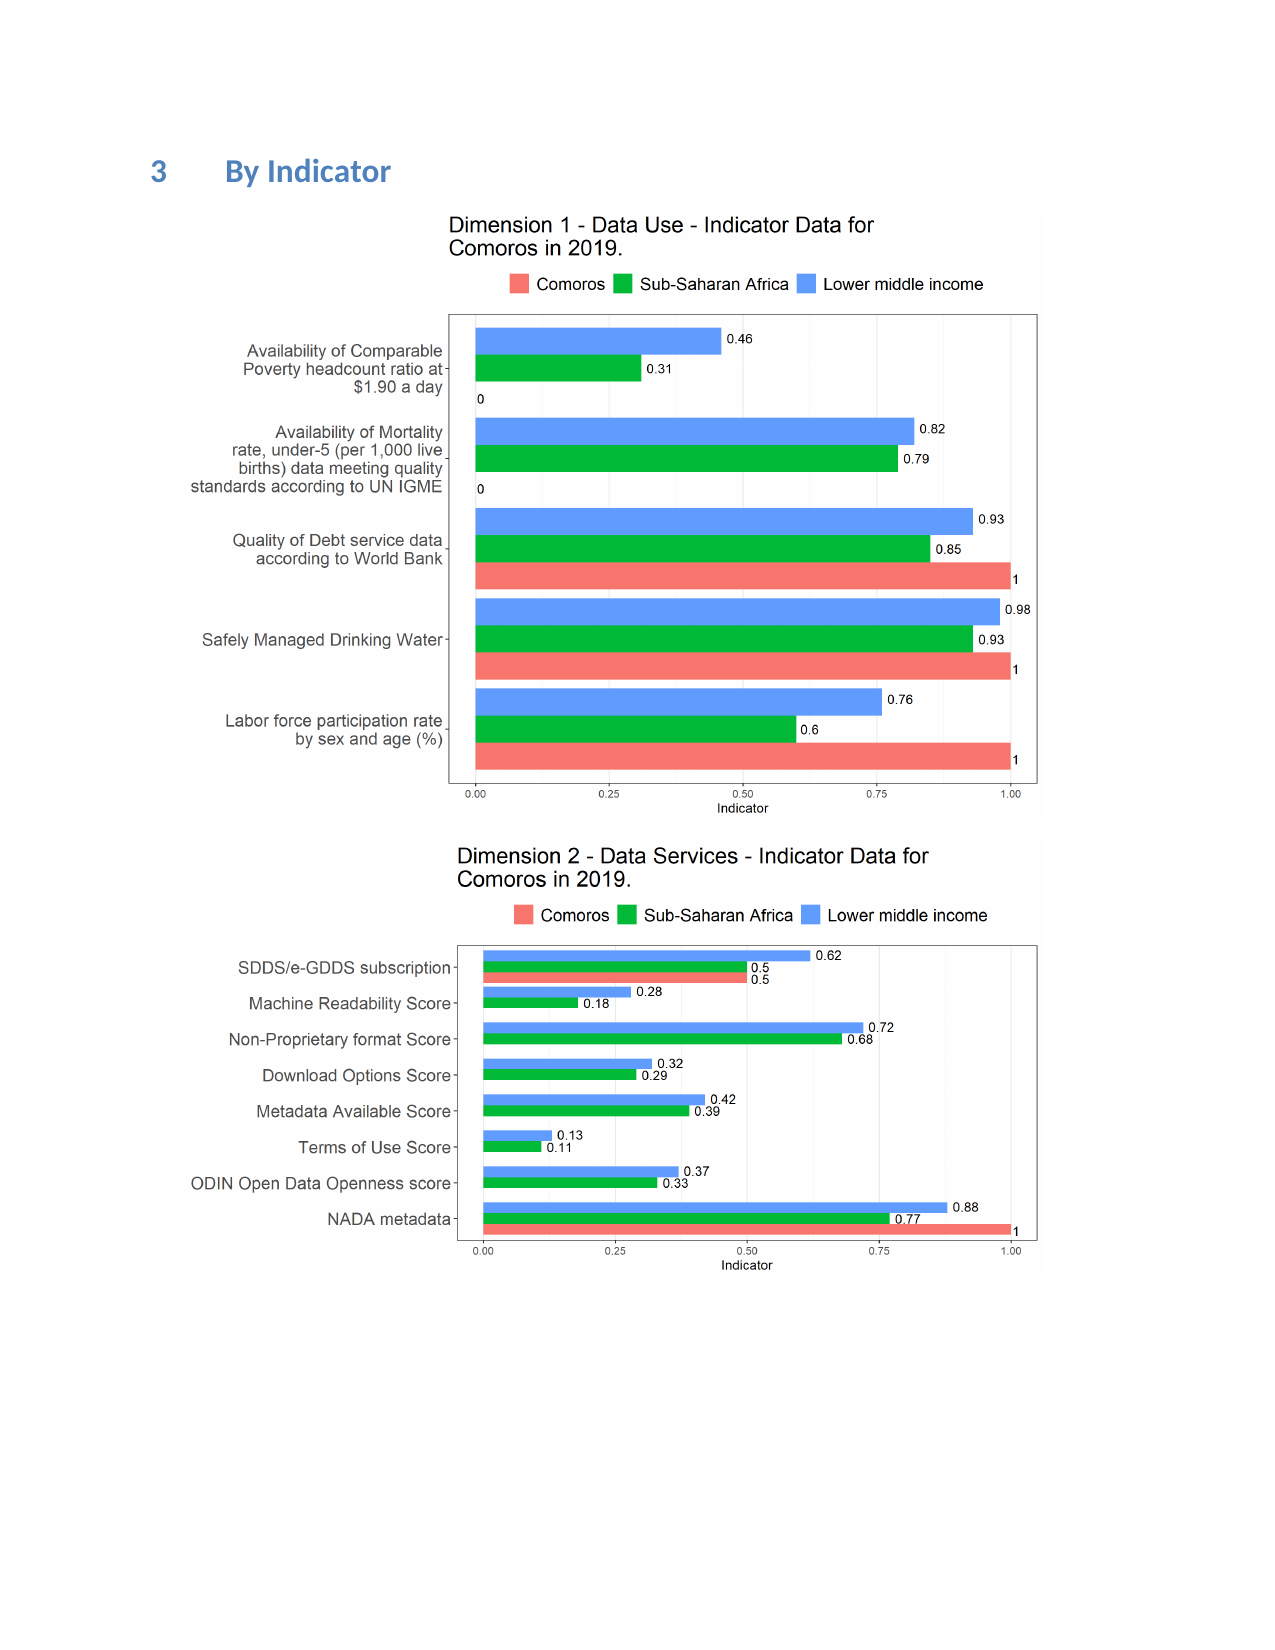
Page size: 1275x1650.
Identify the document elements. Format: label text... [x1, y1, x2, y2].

subtitle 3 By Indicator [150, 150, 1125, 191]
picture [168, 209, 1044, 822]
picture [168, 840, 1044, 1279]
